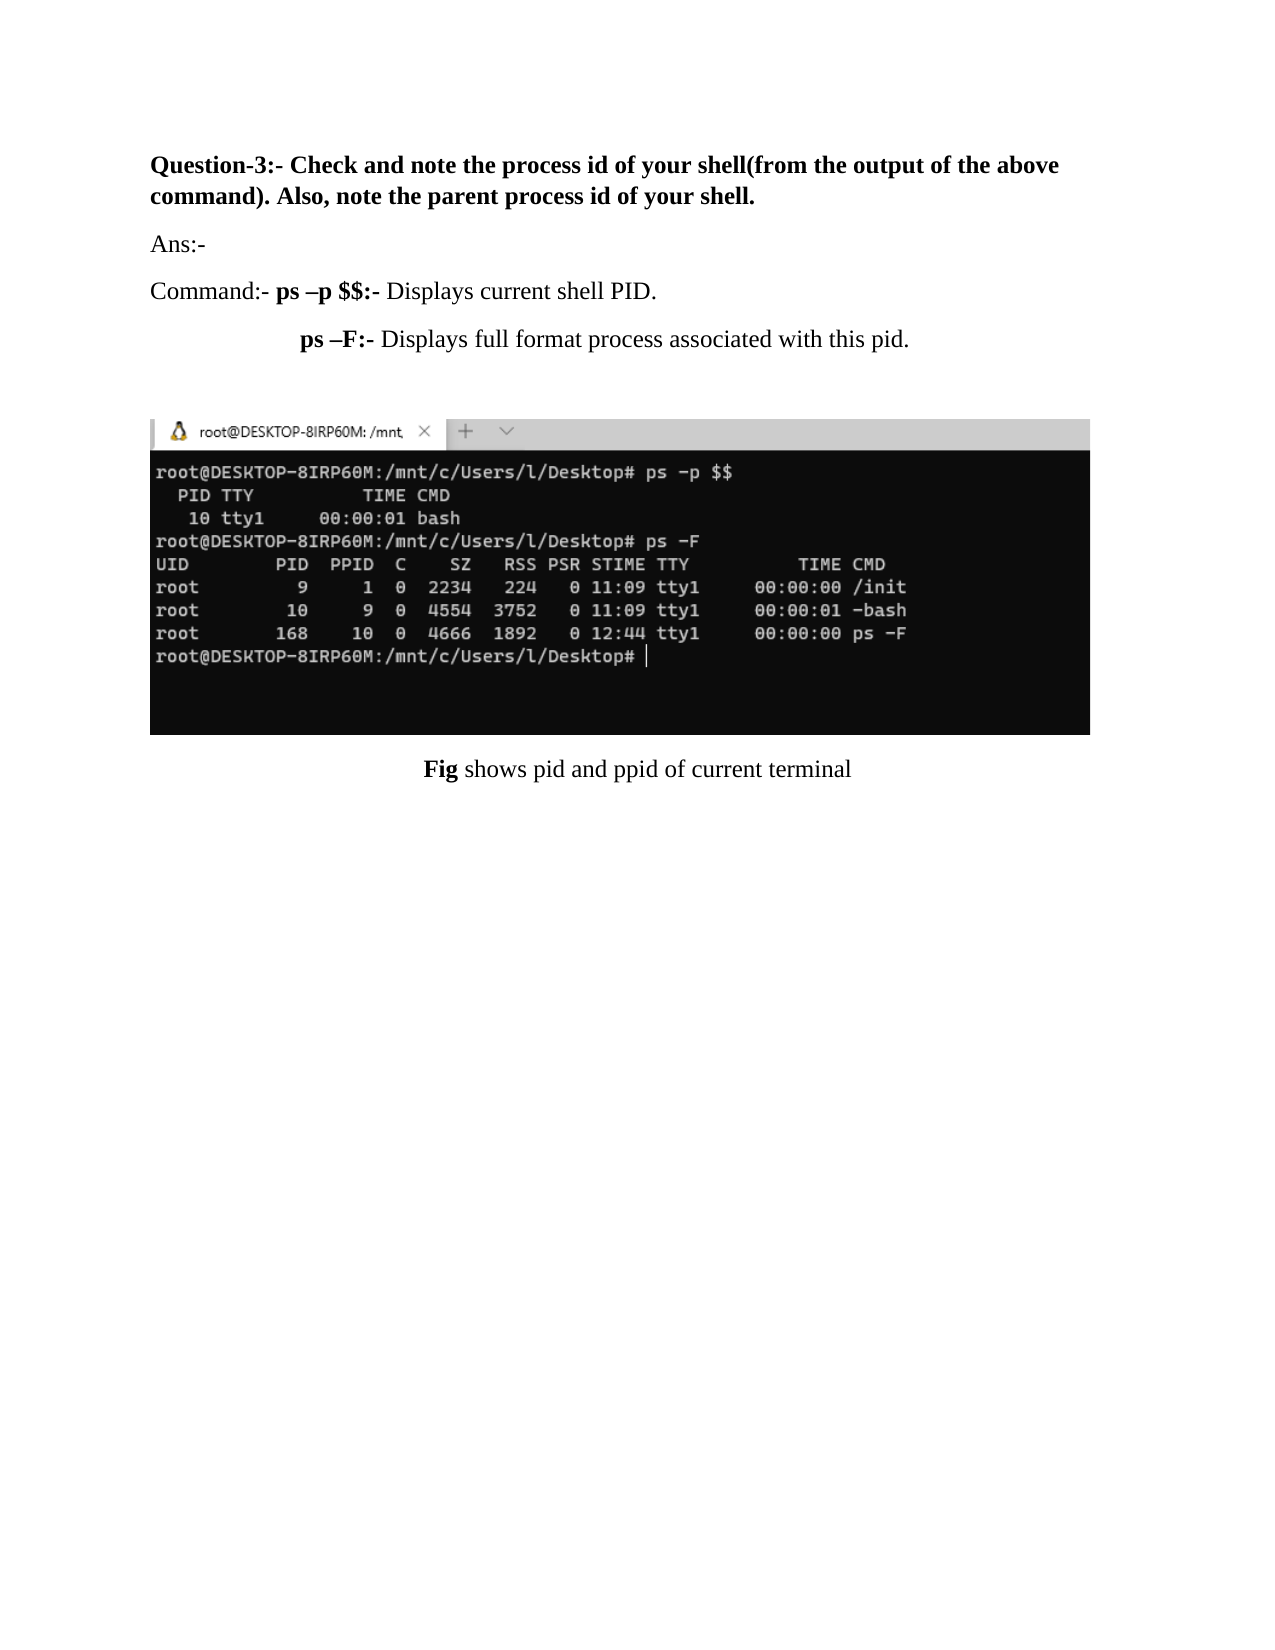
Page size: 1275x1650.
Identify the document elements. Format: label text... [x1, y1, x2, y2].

text Fig shows pid and ppid of current terminal [150, 754, 1125, 783]
text Ans:- [150, 229, 1125, 257]
text ps –F:- Displays full format process associated with this pid. [150, 324, 1125, 353]
picture [150, 419, 1091, 735]
text Command:- ps –p $$:- Displays current shell PID. [150, 276, 1125, 305]
text Question-3:- Check and note the process id of your shell(from the output of the above command). Also, note the parent process id of your shell. [150, 150, 1125, 210]
